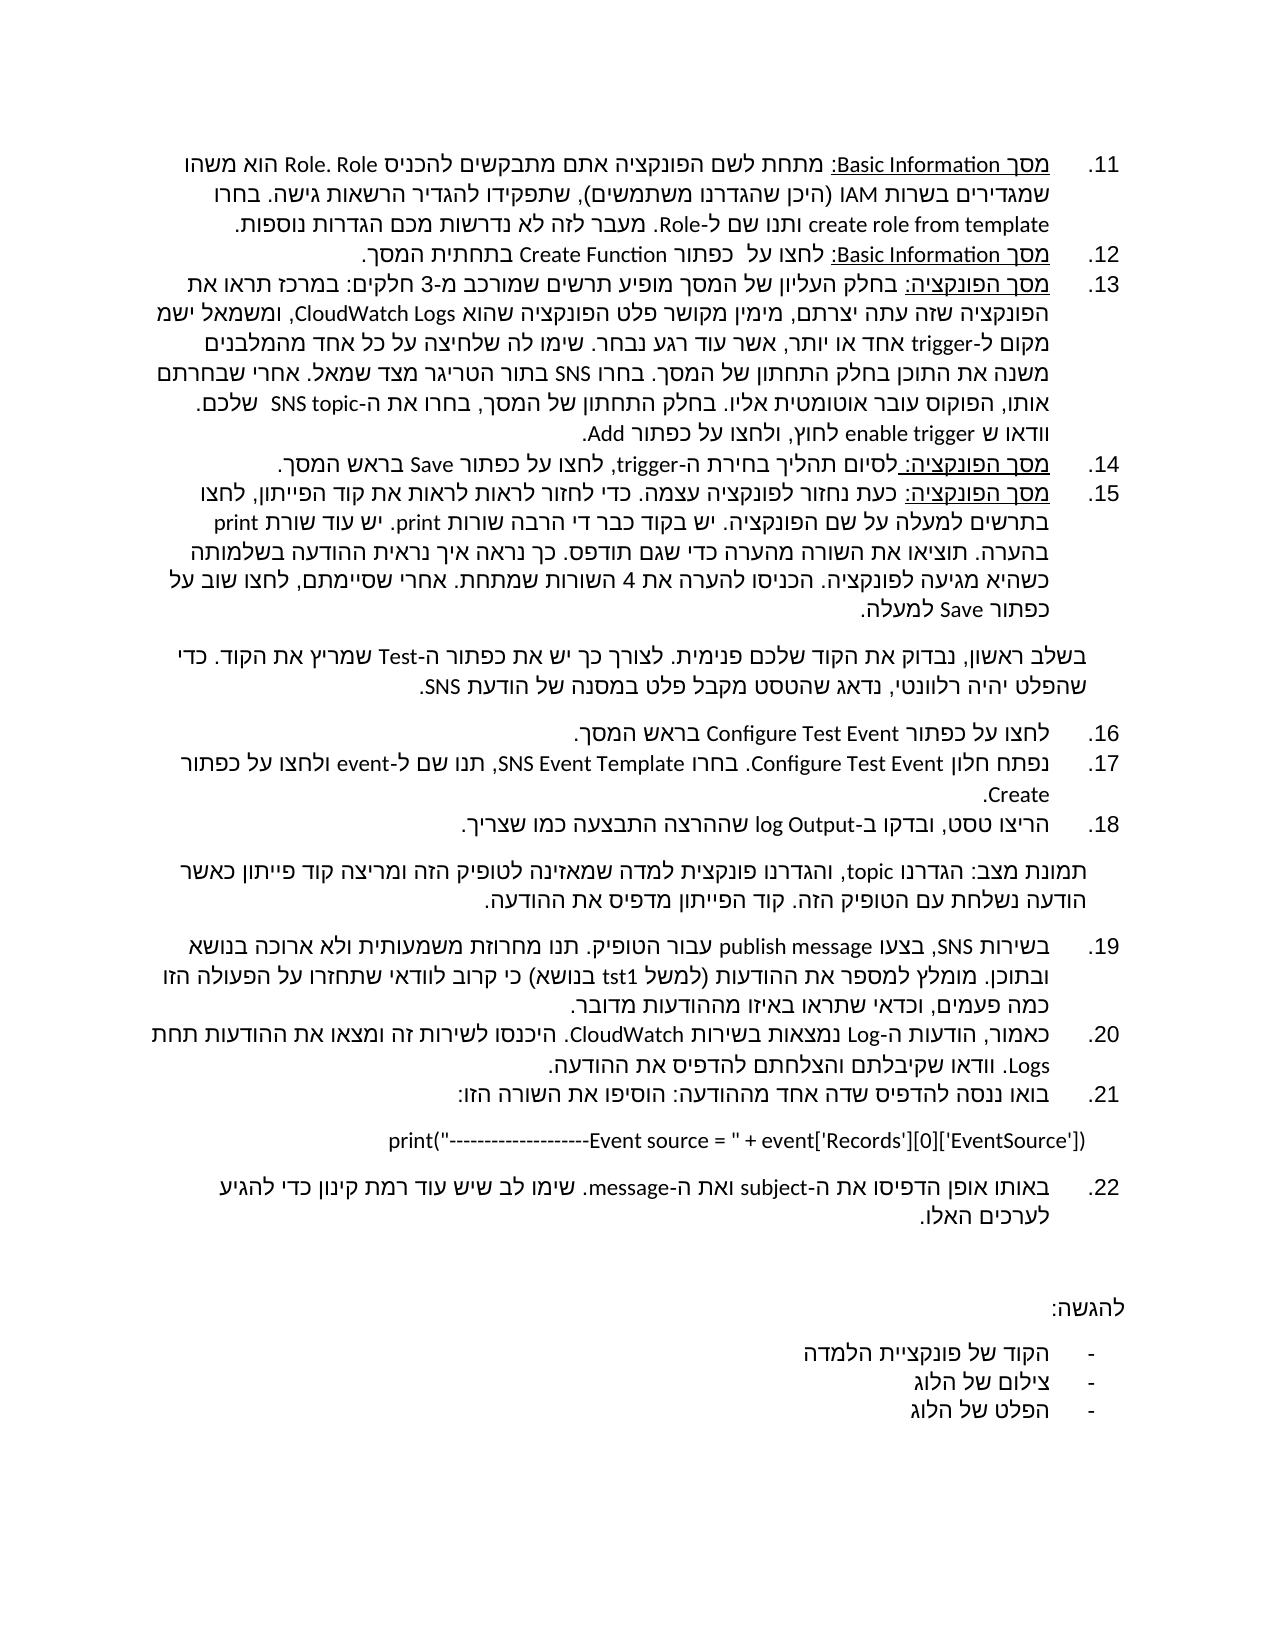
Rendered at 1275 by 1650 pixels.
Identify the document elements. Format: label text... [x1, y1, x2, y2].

list לחצו על כפתור Configure Test Event בראש המסך. [150, 719, 1087, 747]
list נפתח חלון Configure Test Event. בחרו SNS Event Template, תנו שם ל-event ולחצו על כפתור Create. [150, 749, 1087, 808]
list מסך הפונקציה: כעת נחזור לפונקציה עצמה. כדי לחזור לראות לראות את קוד הפייתון, לחצו בתרשים למעלה על שם הפונקציה. יש בקוד כבר די הרבה שורות print. יש עוד שורת print בהערה. תוציאו את השורה מהערה כדי שגם תודפס. כך נראה איך נראית ההודעה בשלמותה כשהיא מגיעה לפונקציה. הכניסו להערה את 4 השורות שמתחת. אחרי שסיימתם, לחצו שוב על כפתור Save למעלה. [150, 480, 1087, 623]
list מסך הפונקציה: לסיום תהליך בחירת ה-trigger, לחצו על כפתור Save בראש המסך. [150, 450, 1087, 478]
list כאמור, הודעות ה-Log נמצאות בשירות CloudWatch. היכנסו לשירות זה ומצאו את ההודעות תחת Logs. וודאו שקיבלתם והצלחתם להדפיס את ההודעה. [150, 1021, 1087, 1079]
list הריצו טסט, ובדקו ב-log Output שההרצה התבצעה כמו שצריך. [150, 810, 1087, 838]
list מסך הפונקציה: בחלק העליון של המסך מופיע תרשים שמורכב מ-3 חלקים: במרכז תראו את הפונקציה שזה עתה יצרתם, מימין מקושר פלט הפונקציה שהוא CloudWatch Logs, ומשמאל ישמ מקום ל-trigger אחד או יותר, אשר עוד רגע נבחר. שימו לה שלחיצה על כל אחד מהמלבנים משנה את התוכן בחלק התחתון של המסך. בחרו SNS בתור הטריגר מצד שמאל. אחרי שבחרתם אותו, הפוקוס עובר אוטומטית אליו. בחלק התחתון של המסך, בחרו את ה-SNS topic שלכם. וודאו ש enable trigger לחוץ, ולחצו על כפתור Add. [150, 271, 1087, 448]
text תמונת מצב: הגדרנו topic, והגדרנו פונקצית למדה שמאזינה לטופיק הזה ומריצה קוד פייתון כאשר הודעה נשלחת עם הטופיק הזה. קוד הפייתון מדפיס את ההודעה. [150, 857, 1087, 913]
text בשלב ראשון, נבדוק את הקוד שלכם פנימית. לצורך כך יש את כפתור ה-Test שמריץ את הקוד. כדי שהפלט יהיה רלוונטי, נדאג שהטסט מקבל פלט במסנה של הודעת SNS. [150, 642, 1087, 700]
text print("--------------------Event source = " + event['Records'][0]['EventSource']) [150, 1126, 1087, 1154]
list בשירות SNS, בצעו publish message עבור הטופיק. תנו מחרוזת משמעותית ולא ארוכה בנושא ובתוכן. מומלץ למספר את ההודעות (למשל tst1 בנושא) כי קרוב לוודאי שתחזרו על הפעולה הזו כמה פעמים, וכדאי שתראו באיזו מההודעות מדובר. [150, 932, 1087, 1018]
list מסך Basic Information: לחצו על כפתור Create Function בתחתית המסך. [150, 241, 1087, 268]
list הפלט של הלוג [150, 1397, 1087, 1423]
list צילום של הלוג [150, 1369, 1087, 1395]
text להגשה: [150, 1295, 1125, 1321]
list הקוד של פונקציית הלמדה [150, 1340, 1087, 1367]
list בואו ננסה להדפיס שדה אחד מההודעה: הוסיפו את השורה הזו: [150, 1081, 1087, 1107]
list באותו אופן הדפיסו את ה-subject ואת ה-message. שימו לב שיש עוד רמת קינון כדי להגיע לערכים האלו. [150, 1173, 1087, 1229]
list מסך Basic Information: מתחת לשם הפונקציה אתם מתבקשים להכניס Role. Role הוא משהו שמגדירים בשרות IAM (היכן שהגדרנו משתמשים), שתפקידו להגדיר הרשאות גישה. בחרו create role from template ותנו שם ל-Role. מעבר לזה לא נדרשות מכם הגדרות נוספות. [150, 150, 1087, 238]
